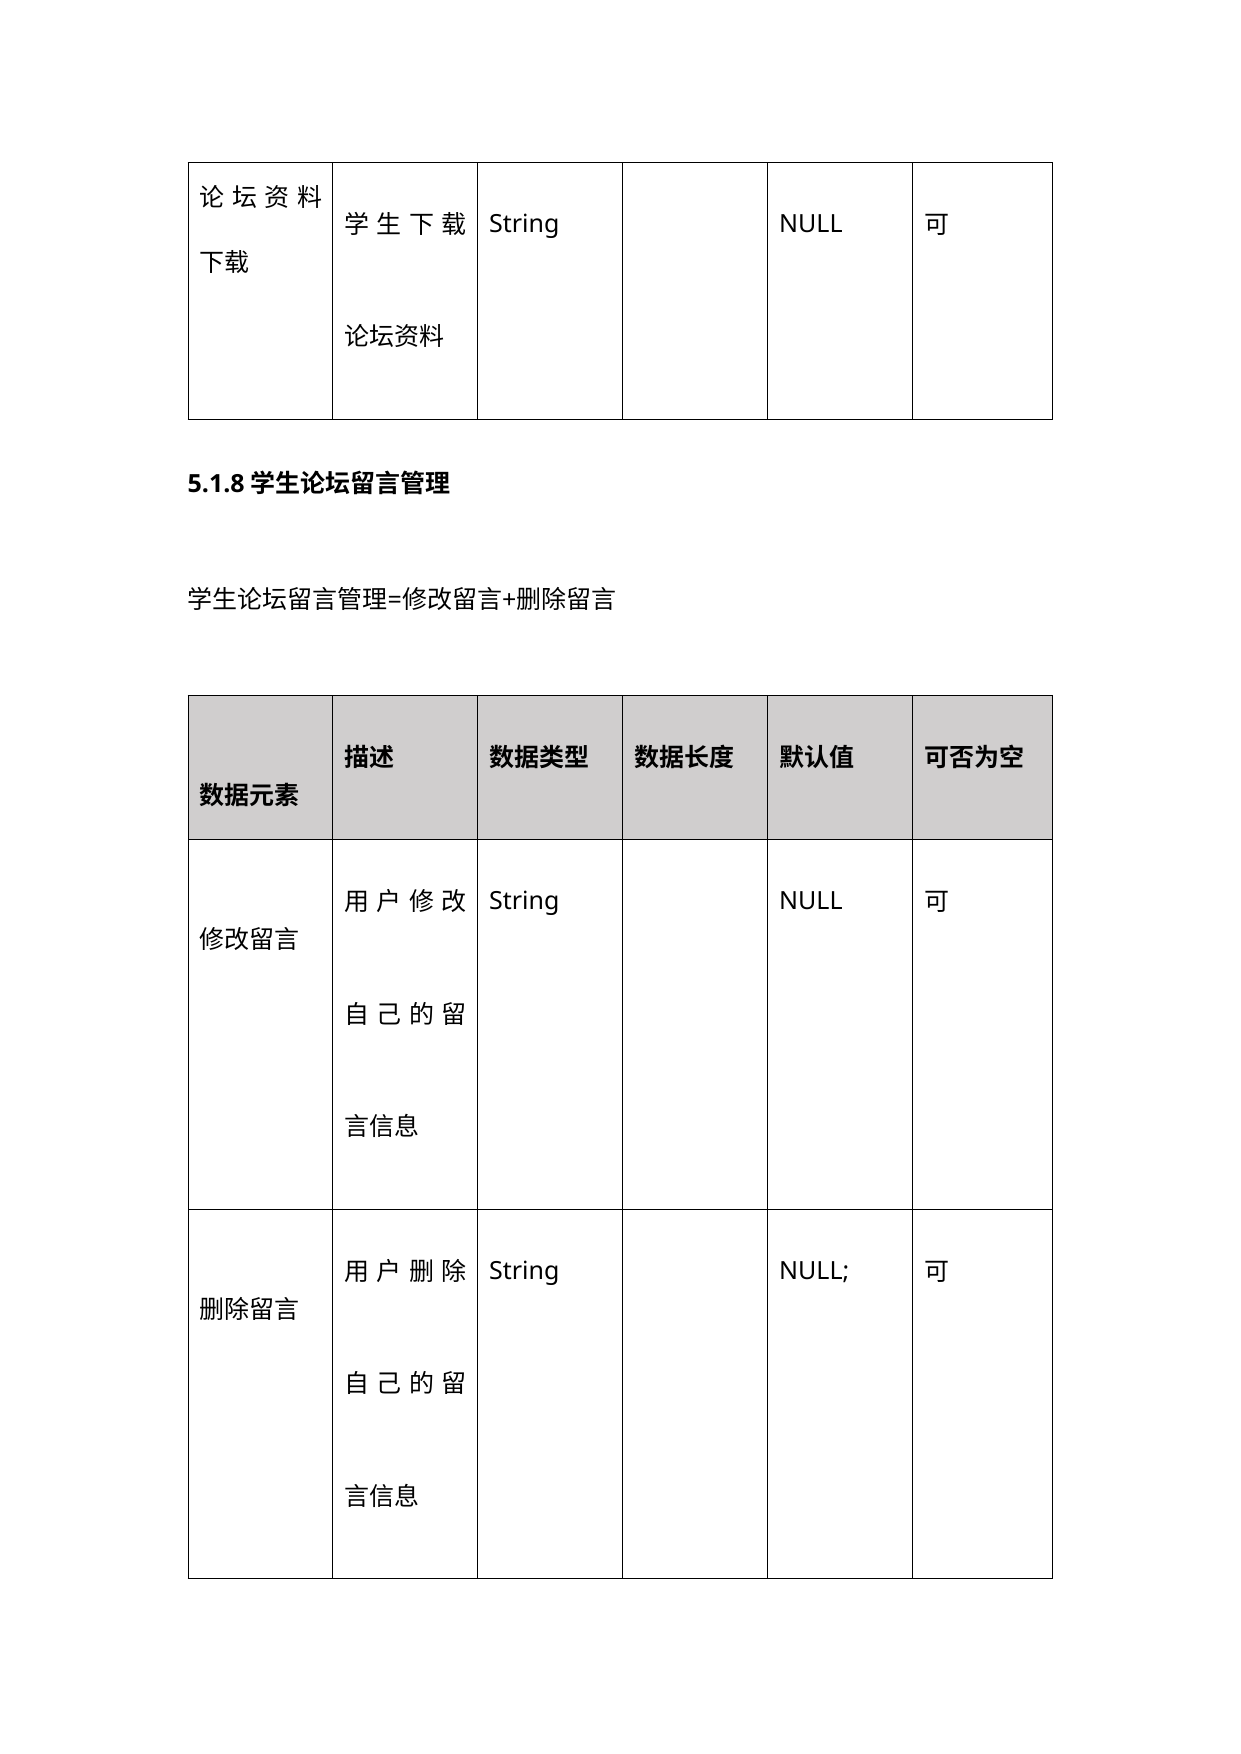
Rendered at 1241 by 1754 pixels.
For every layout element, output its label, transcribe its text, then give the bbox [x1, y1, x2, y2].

table_header 数据长度 [623, 696, 767, 839]
table_cell 可 [913, 840, 1052, 1209]
table_header 默认值 [768, 696, 912, 839]
table_cell 用户修改自己的留言信息 [333, 840, 477, 1209]
table_header 数据类型 [478, 696, 622, 839]
table_cell NULL [768, 163, 912, 419]
table_cell 可 [913, 1210, 1052, 1578]
table_header 可否为空 [913, 696, 1052, 839]
table_cell [623, 163, 767, 419]
table_cell 用户删除自己的留言信息 [333, 1210, 477, 1578]
table_cell 删除留言 [189, 1210, 332, 1578]
table_cell 论坛资料下载 [189, 163, 332, 419]
table_cell 修改留言 [189, 840, 332, 1209]
table_cell 学生下载论坛资料 [333, 163, 477, 419]
table_header 描述 [333, 696, 477, 839]
subtitle 5.1.8学生论坛留言管理 [187, 449, 1053, 514]
table_cell 可 [913, 163, 1052, 419]
table_header 数据元素 [189, 696, 332, 839]
table_cell [623, 840, 767, 1209]
table_cell NULL; [768, 1210, 912, 1578]
text 学生论坛留言管理=修改留言+删除留言 [187, 565, 1053, 630]
table_cell NULL [768, 840, 912, 1209]
table_cell String [478, 163, 622, 419]
table_cell String [478, 840, 622, 1209]
table_cell [623, 1210, 767, 1578]
table_cell String [478, 1210, 622, 1578]
